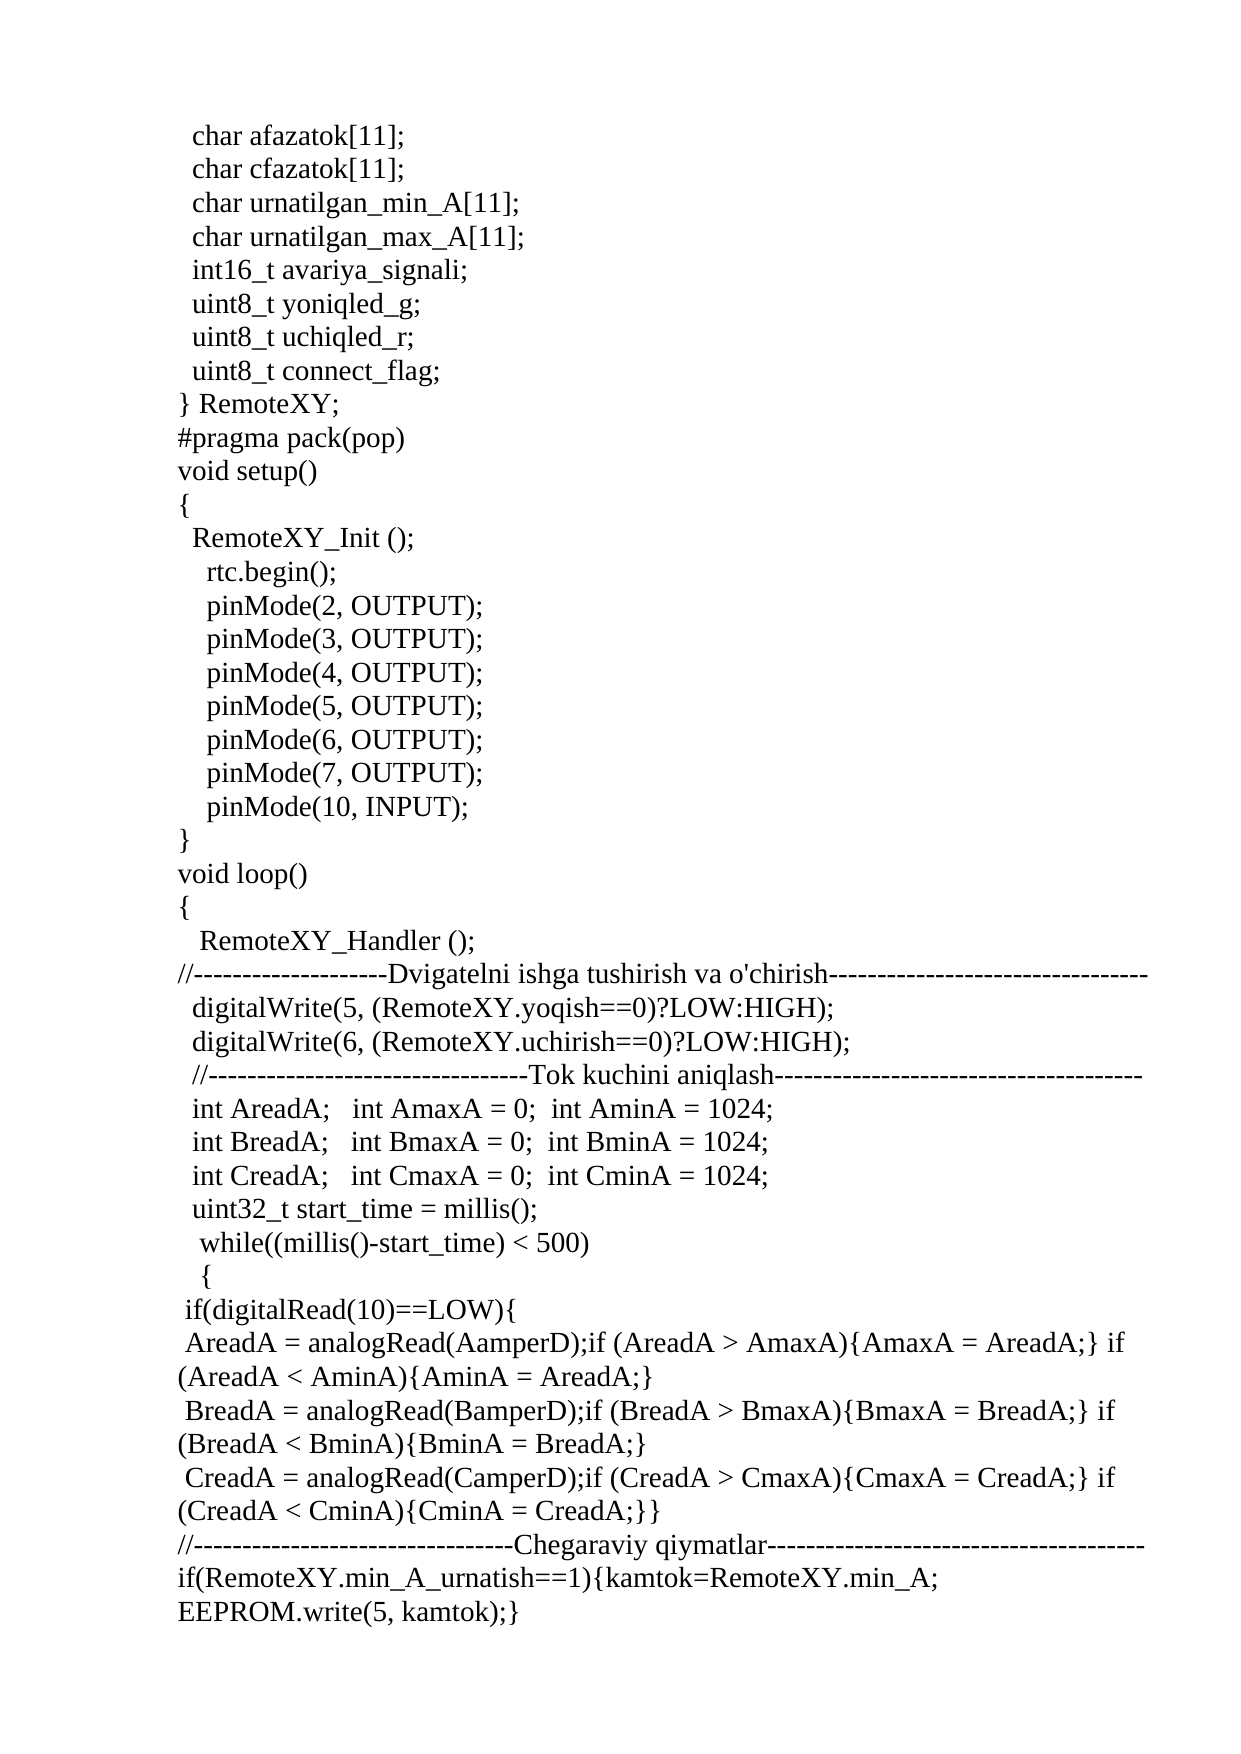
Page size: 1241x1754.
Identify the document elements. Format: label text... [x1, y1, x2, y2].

text pinMode(7, OUTPUT); [177, 755, 1152, 789]
text void setup() [177, 453, 1152, 487]
text pinMode(3, OUTPUT); [177, 621, 1152, 655]
text char urnatilgan_min_A[11]; [177, 185, 1152, 219]
text pinMode(4, OUTPUT); [177, 655, 1152, 688]
text int CreadA; int CmaxA = 0; int CminA = 1024; [177, 1158, 1152, 1191]
text if(digitalRead(10)==LOW){ [177, 1292, 1152, 1326]
text uint8_t connect_flag; [177, 353, 1152, 386]
text int AreadA; int AmaxA = 0; int AminA = 1024; [177, 1091, 1152, 1124]
text char afazatok[11]; [177, 118, 1152, 152]
text void loop() [177, 856, 1152, 889]
text char urnatilgan_max_A[11]; [177, 219, 1152, 252]
text uint32_t start_time = millis(); [177, 1191, 1152, 1225]
text //---------------------------------Tok kuchini aniqlash-------------------------------------- [177, 1057, 1152, 1091]
text digitalWrite(5, (RemoteXY.yoqish==0)?LOW:HIGH); [177, 990, 1152, 1024]
text //---------------------------------Chegaraviy qiymatlar--------------------------------------- [177, 1527, 1152, 1560]
text pinMode(2, OUTPUT); [177, 588, 1152, 621]
text CreadA = analogRead(CamperD);if (CreadA > CmaxA){CmaxA = CreadA;} if (CreadA < CminA){CminA = CreadA;}} [177, 1460, 1152, 1527]
text digitalWrite(6, (RemoteXY.uchirish==0)?LOW:HIGH); [177, 1024, 1152, 1057]
text { [177, 487, 1152, 521]
text char cfazatok[11]; [177, 152, 1152, 185]
text pinMode(5, OUTPUT); [177, 688, 1152, 722]
text AreadA = analogRead(AamperD);if (AreadA > AmaxA){AmaxA = AreadA;} if (AreadA < AminA){AminA = AreadA;} [177, 1326, 1152, 1393]
text int BreadA; int BmaxA = 0; int BminA = 1024; [177, 1124, 1152, 1158]
text BreadA = analogRead(BamperD);if (BreadA > BmaxA){BmaxA = BreadA;} if (BreadA < BminA){BminA = BreadA;} [177, 1393, 1152, 1460]
text pinMode(6, OUTPUT); [177, 722, 1152, 755]
text { [177, 889, 1152, 923]
text rtc.begin(); [177, 554, 1152, 588]
text while((millis()-start_time) < 500) [177, 1225, 1152, 1258]
text { [177, 1258, 1152, 1292]
text } RemoteXY; [177, 386, 1152, 420]
text } [177, 822, 1152, 856]
text RemoteXY_Handler (); [177, 923, 1152, 957]
text pinMode(10, INPUT); [177, 789, 1152, 822]
text uint8_t yoniqled_g; [177, 286, 1152, 319]
text //--------------------Dvigatelni ishga tushirish va o'chirish--------------------------------- [177, 957, 1152, 990]
text int16_t avariya_signali; [177, 252, 1152, 286]
text #pragma pack(pop) [177, 420, 1152, 453]
text RemoteXY_Init (); [177, 521, 1152, 554]
text if(RemoteXY.min_A_urnatish==1){kamtok=RemoteXY.min_A; EEPROM.write(5, kamtok);} [177, 1560, 1152, 1627]
text uint8_t uchiqled_r; [177, 319, 1152, 353]
